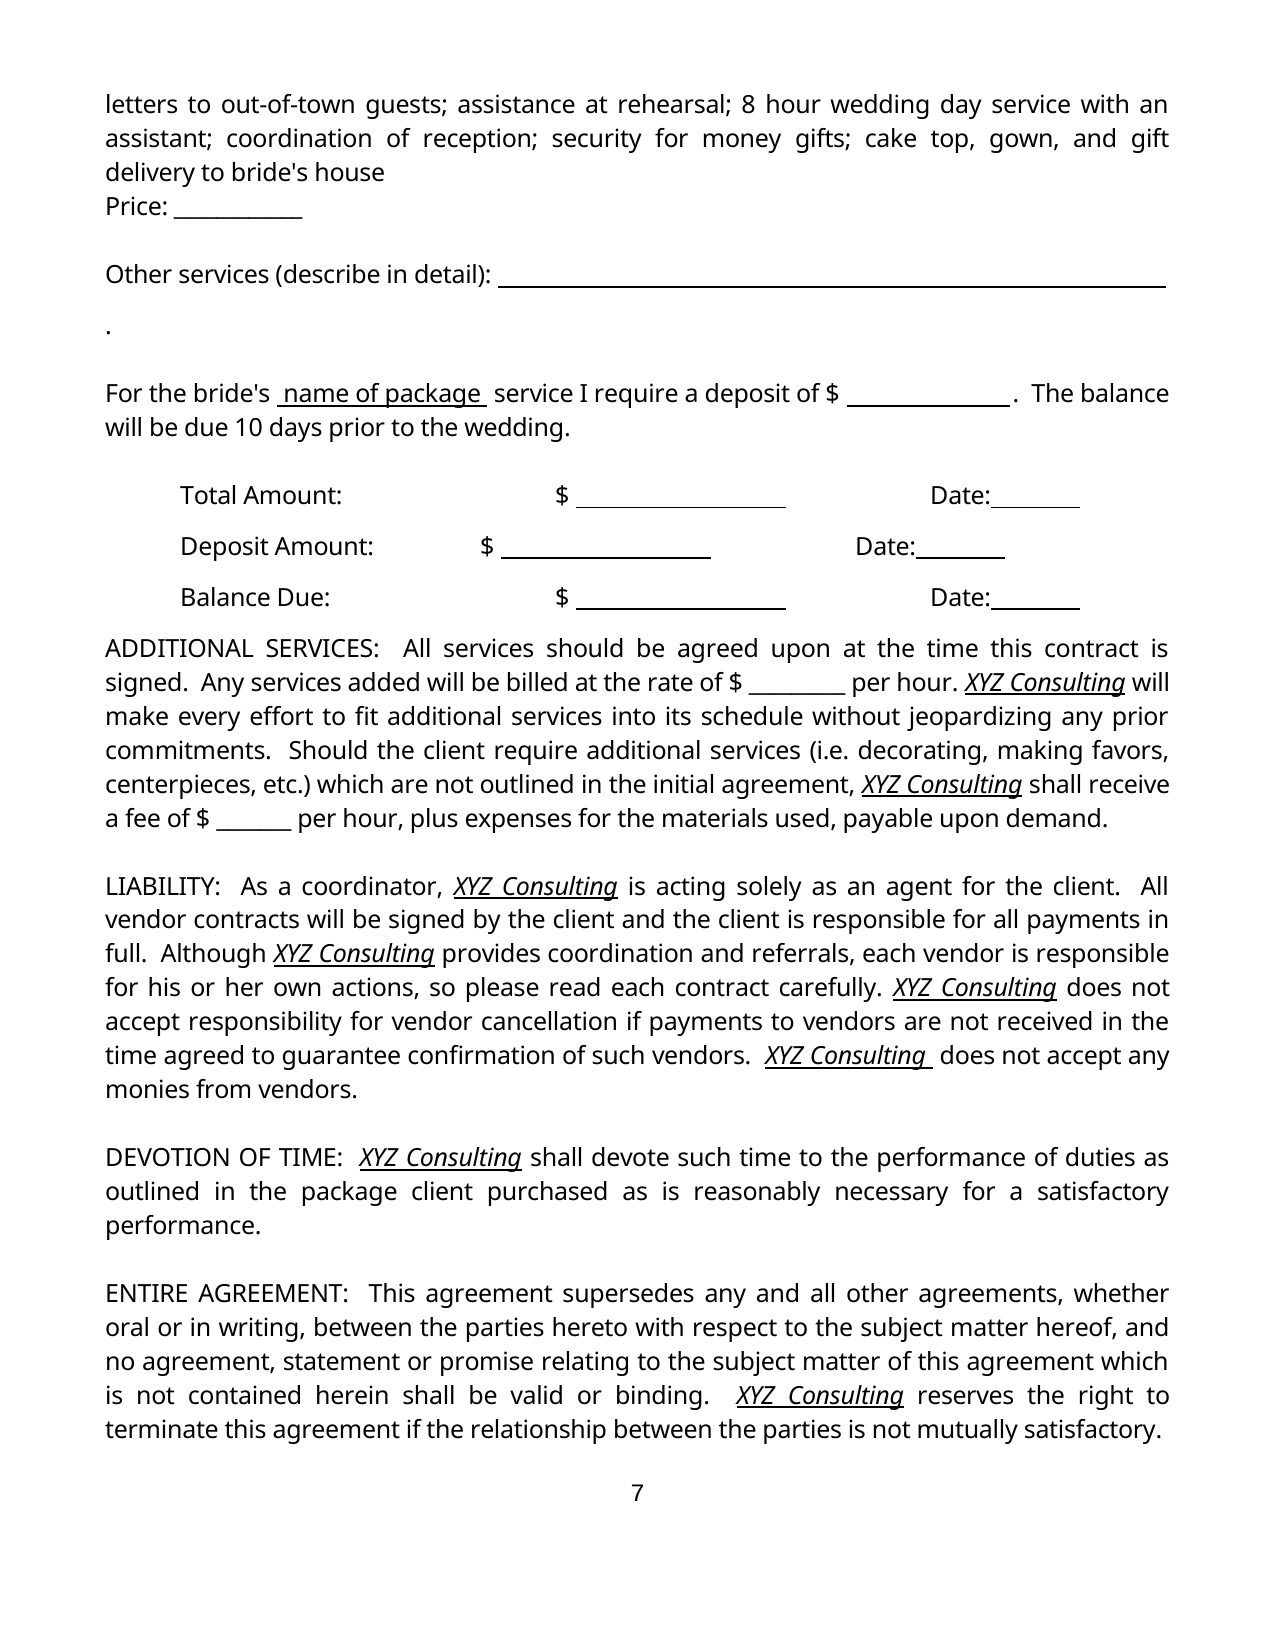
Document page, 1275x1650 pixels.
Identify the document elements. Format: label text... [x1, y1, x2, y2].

text ENTIRE AGREEMENT: This agreement supersedes any and all other agreements, whether oral or in writing, between the parties hereto with respect to the subject matter hereof, and no agreement, statement or promise relating to the subject matter of this agreement which is not contained herein shall be valid or binding. XYZ Consulting reserves the right to terminate this agreement if the relationship between the parties is not mutually satisfactory. [105, 1276, 1170, 1446]
text ADDITIONAL SERVICES: All services should be agreed upon at the time this contract is signed. Any services added will be billed at the rate of $ _________ per hour. XYZ Consulting will make every effort to fit additional services into its schedule without jeopardizing any prior commitments. Should the client require additional services (i.e. decorating, making favors, centerpieces, etc.) which are not outlined in the initial agreement, XYZ Consulting shall receive a fee of $ _______ per hour, plus expenses for the materials used, payable upon demand. [105, 631, 1170, 834]
text Deposit Amount: $ Date: [105, 529, 1170, 563]
text Price: ____________ [105, 189, 1170, 223]
text Balance Due: $ Date: [105, 580, 1170, 614]
text Other services (describe in detail): . [105, 257, 1170, 342]
text Total Amount: $ Date: [105, 478, 1170, 512]
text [105, 87, 1170, 189]
text LIABILITY: As a coordinator, XYZ Consulting is acting solely as an agent for the client. All vendor contracts will be signed by the client and the client is responsible for all payments in full. Although XYZ Consulting provides coordination and referrals, each vendor is responsible for his or her own actions, so please read each contract carefully. XYZ Consulting does not accept responsibility for vendor cancellation if payments to vendors are not received in the time agreed to guarantee confirmation of such vendors. XYZ Consulting does not accept any monies from vendors. [105, 868, 1170, 1106]
text DEVOTION OF TIME: XYZ Consulting shall devote such time to the performance of duties as outlined in the package client purchased as is reasonably necessary for a satisfactory performance. [105, 1140, 1170, 1242]
text For the bride's name of package service I require a deposit of $ . The balance will be due 10 days prior to the wedding. [105, 376, 1170, 444]
